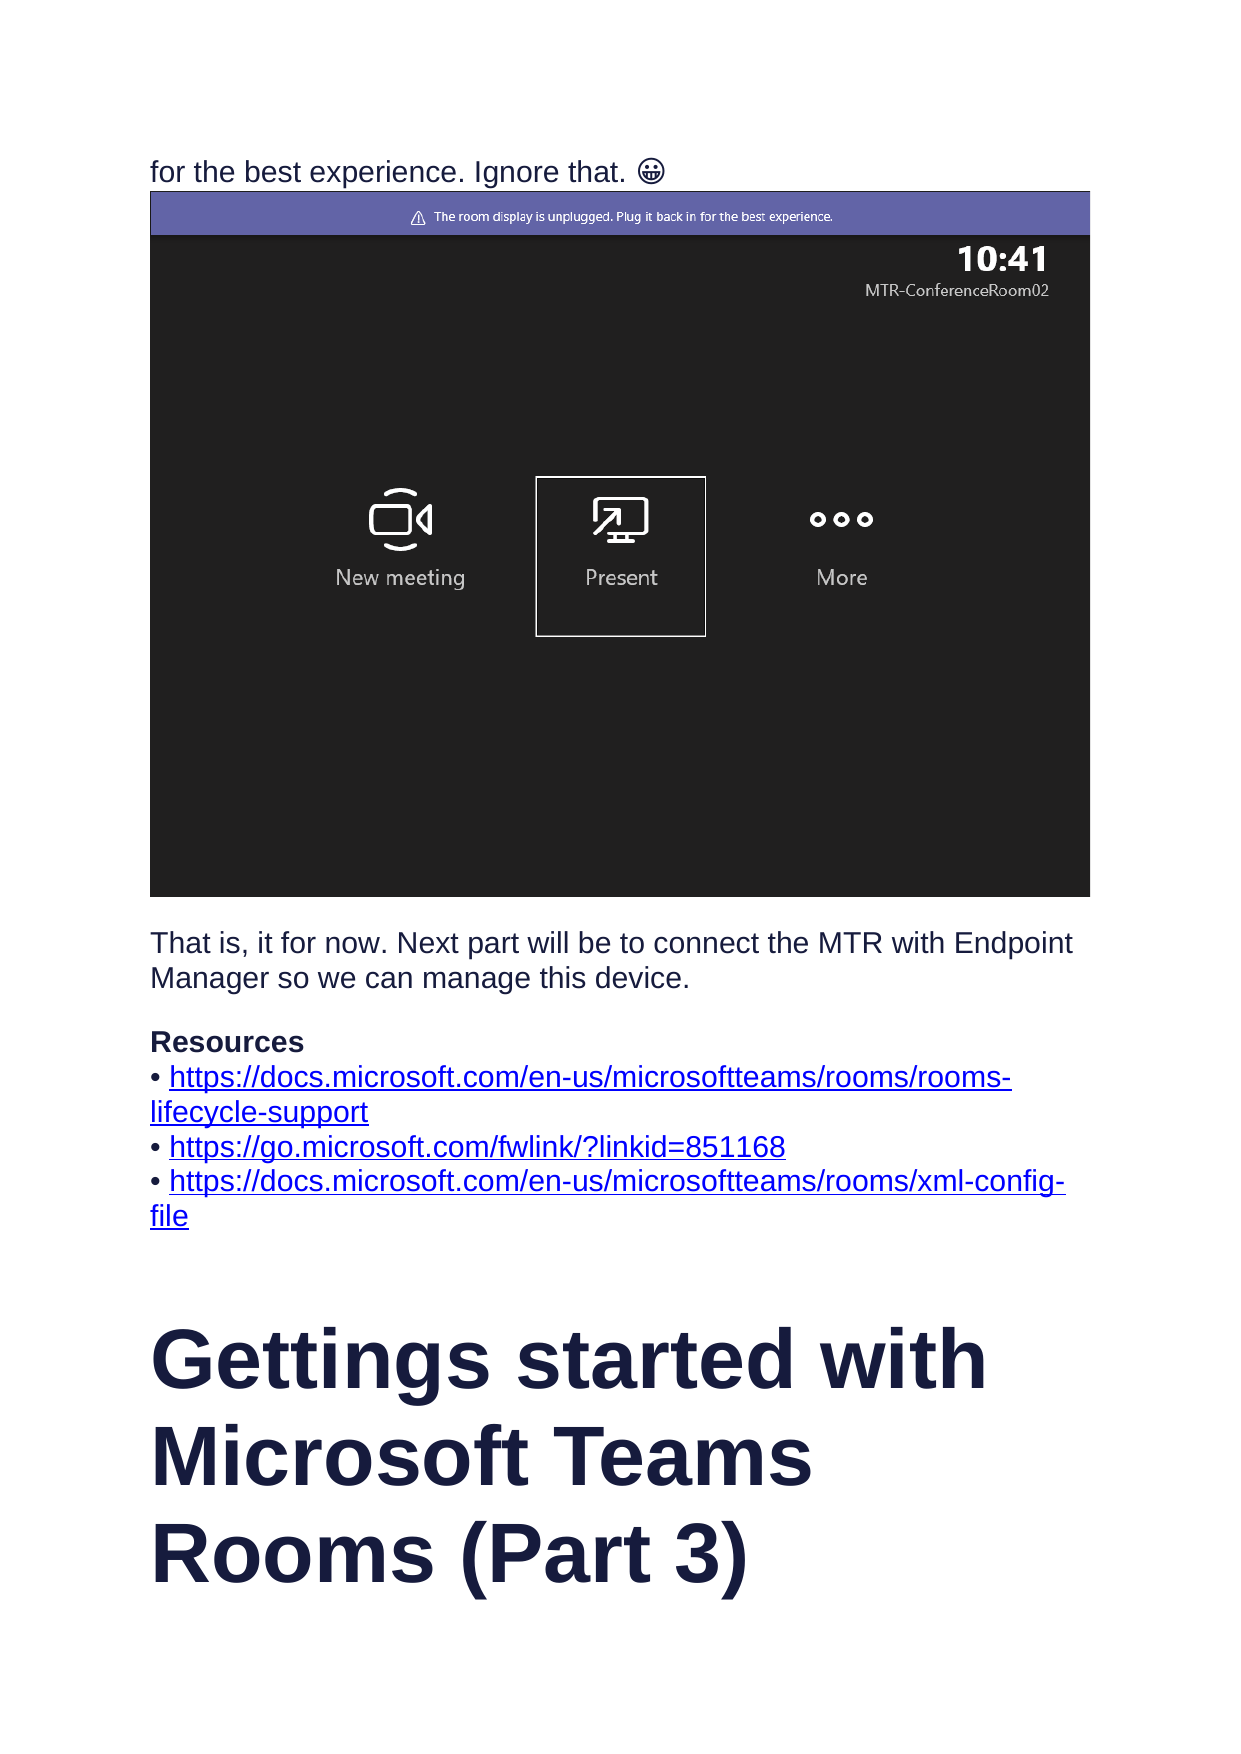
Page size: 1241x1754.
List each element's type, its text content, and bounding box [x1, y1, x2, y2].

text That is, it for now. Next part will be to connect the MTR with Endpoint Manager so we can manage this device. [150, 926, 1090, 995]
text Resources • https://docs.microsoft.com/en-us/microsoftteams/rooms/rooms-lifecycle-support • https://go.microsoft.com/fwlink/?linkid=851168 • https://docs.microsoft.com/en-us/microsoftteams/rooms/xml-config-file [150, 1024, 1090, 1233]
text Gettings started with Microsoft Teams Rooms (Part 3) [150, 1309, 1090, 1600]
picture [150, 191, 1091, 897]
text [150, 150, 1090, 191]
